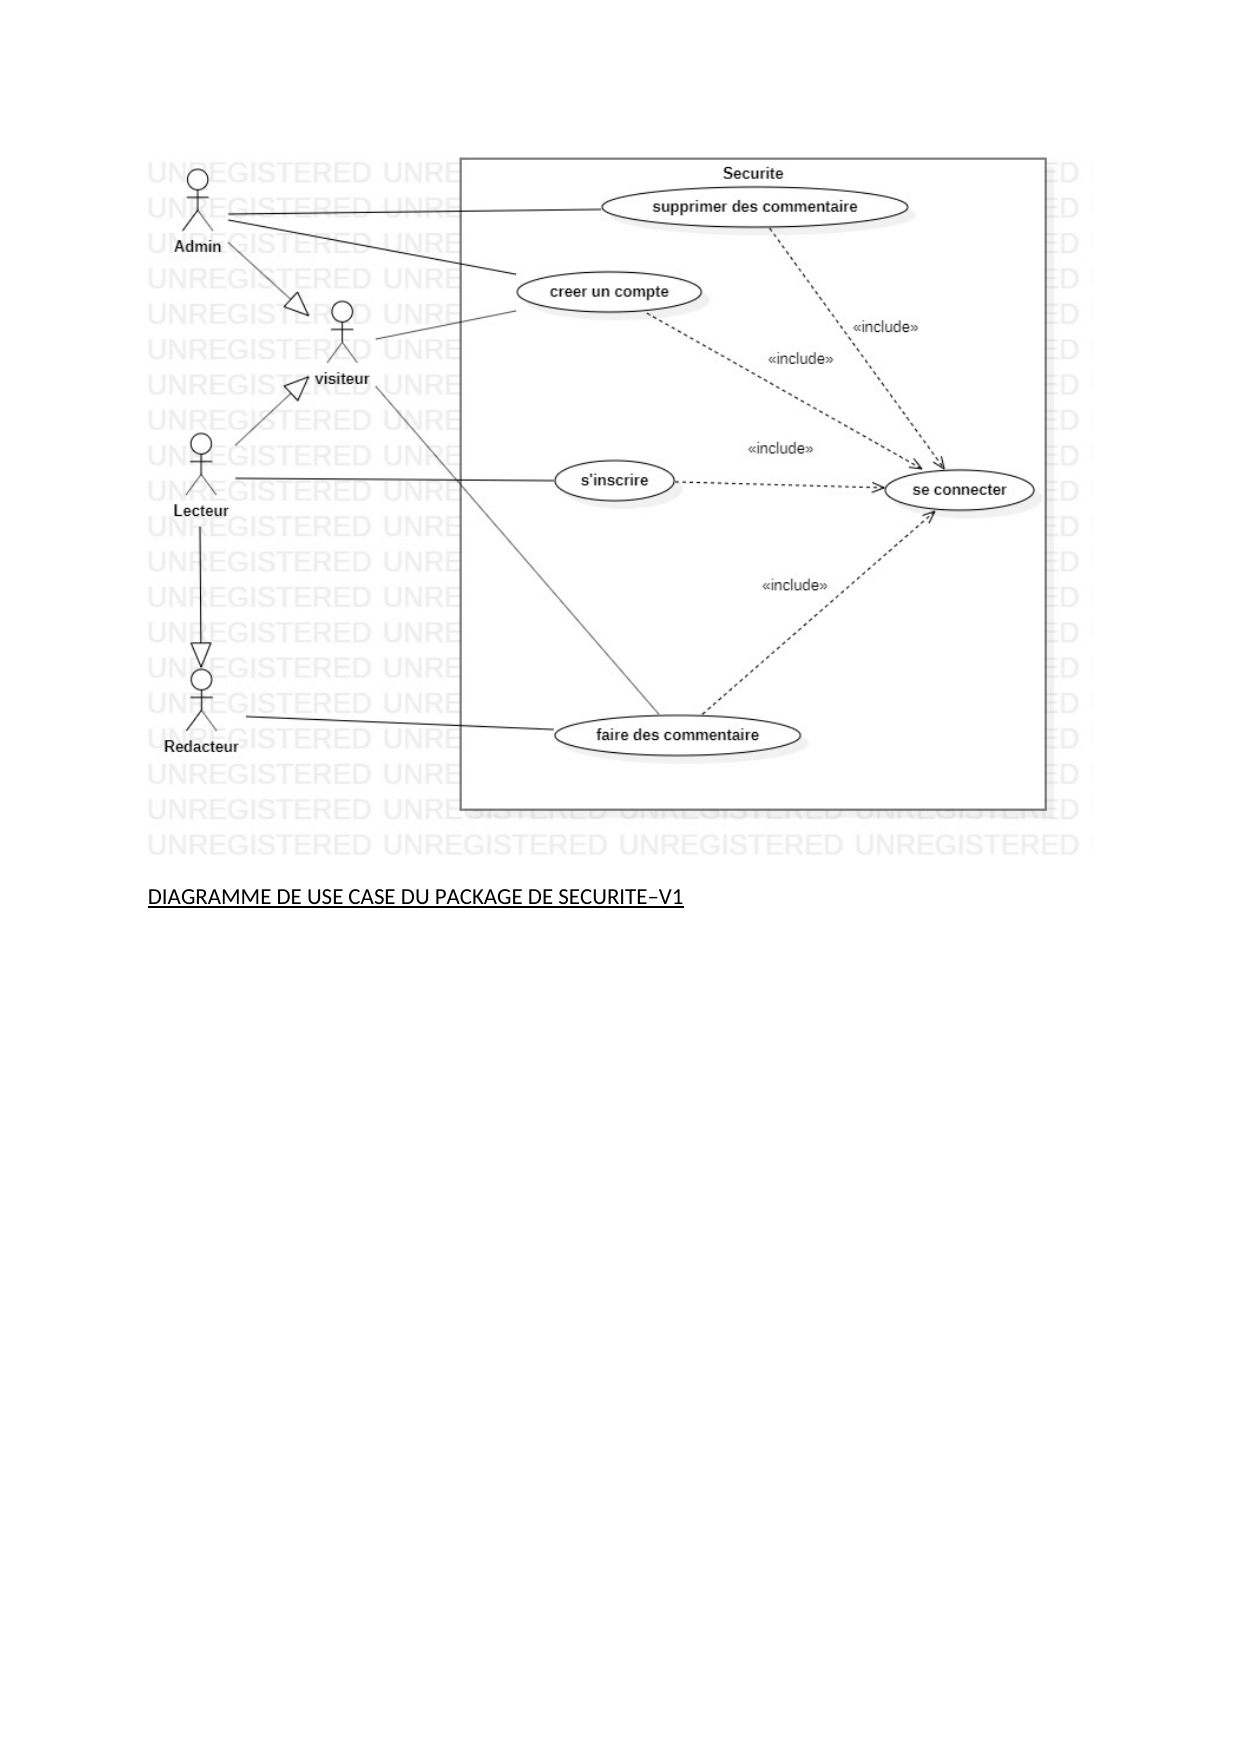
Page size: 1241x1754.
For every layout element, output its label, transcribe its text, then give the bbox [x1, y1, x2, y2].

text DIAGRAMME DE USE CASE DU PACKAGE DE SECURITE–V1 [148, 882, 1093, 910]
picture [147, 147, 1093, 857]
